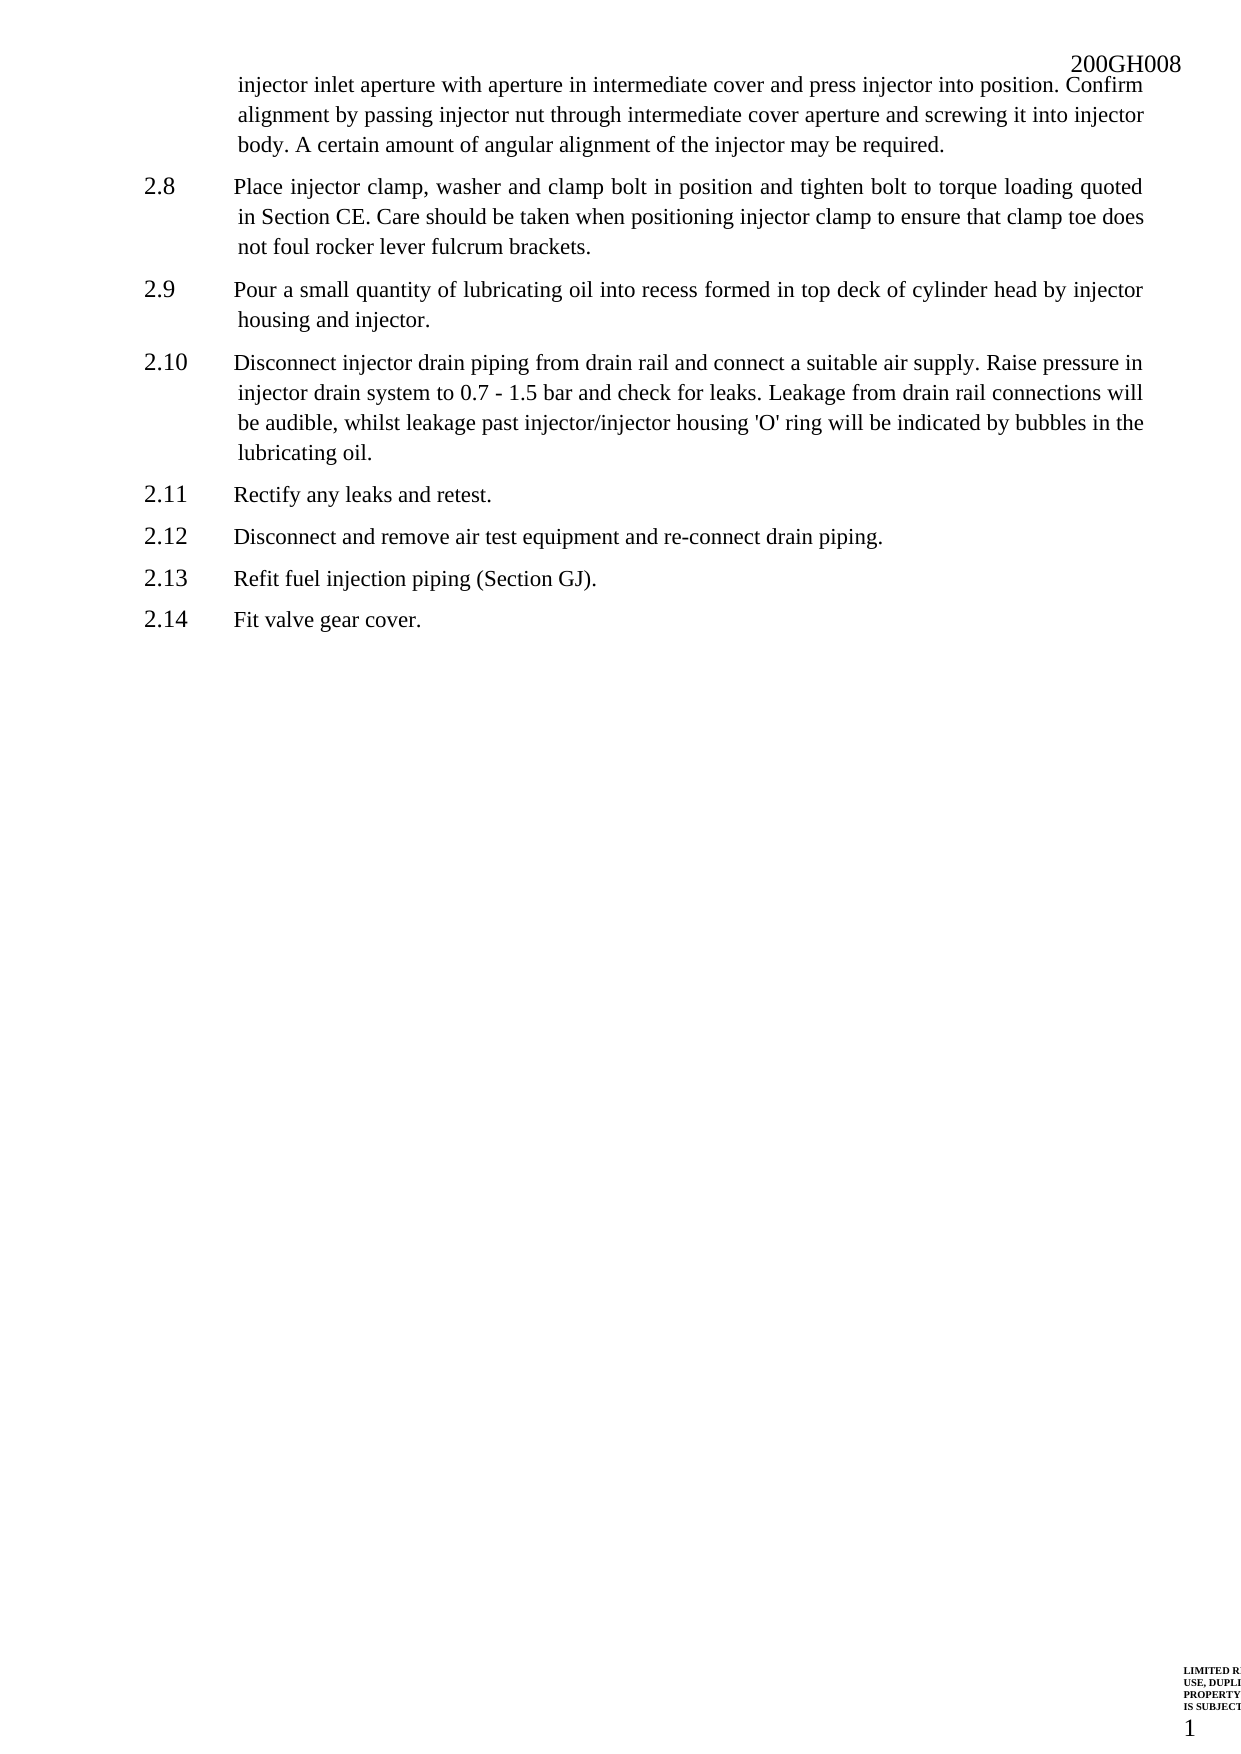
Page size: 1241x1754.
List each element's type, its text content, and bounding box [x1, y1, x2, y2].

list Pour a small quantity of lubricating oil into recess formed in top deck of cylinder head by injector housing and injector. [144, 273, 1145, 333]
list Disconnect injector drain piping from drain rail and connect a suitable air supply. Raise pressure in injector drain system to 0.7 - 1.5 bar and check for leaks. Leakage from drain rail connections will be audible, whilst leakage past injector/injector housing 'O' ring will be indicated by bubbles in the lubricating oil. [144, 346, 1145, 466]
list Fit valve gear cover. [144, 594, 1145, 636]
list Disconnect and remove air test equipment and re-connect drain piping. [144, 511, 1145, 553]
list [144, 68, 1145, 158]
list Place injector clamp, washer and clamp bolt in position and tighten bolt to torque loading quoted in Section CE. Care should be taken when positioning injector clamp to ensure that clamp toe does not foul rocker lever fulcrum brackets. [144, 171, 1145, 261]
list Refit fuel injection piping (Section GJ). [144, 553, 1145, 594]
list Rectify any leaks and retest. [144, 469, 1145, 511]
